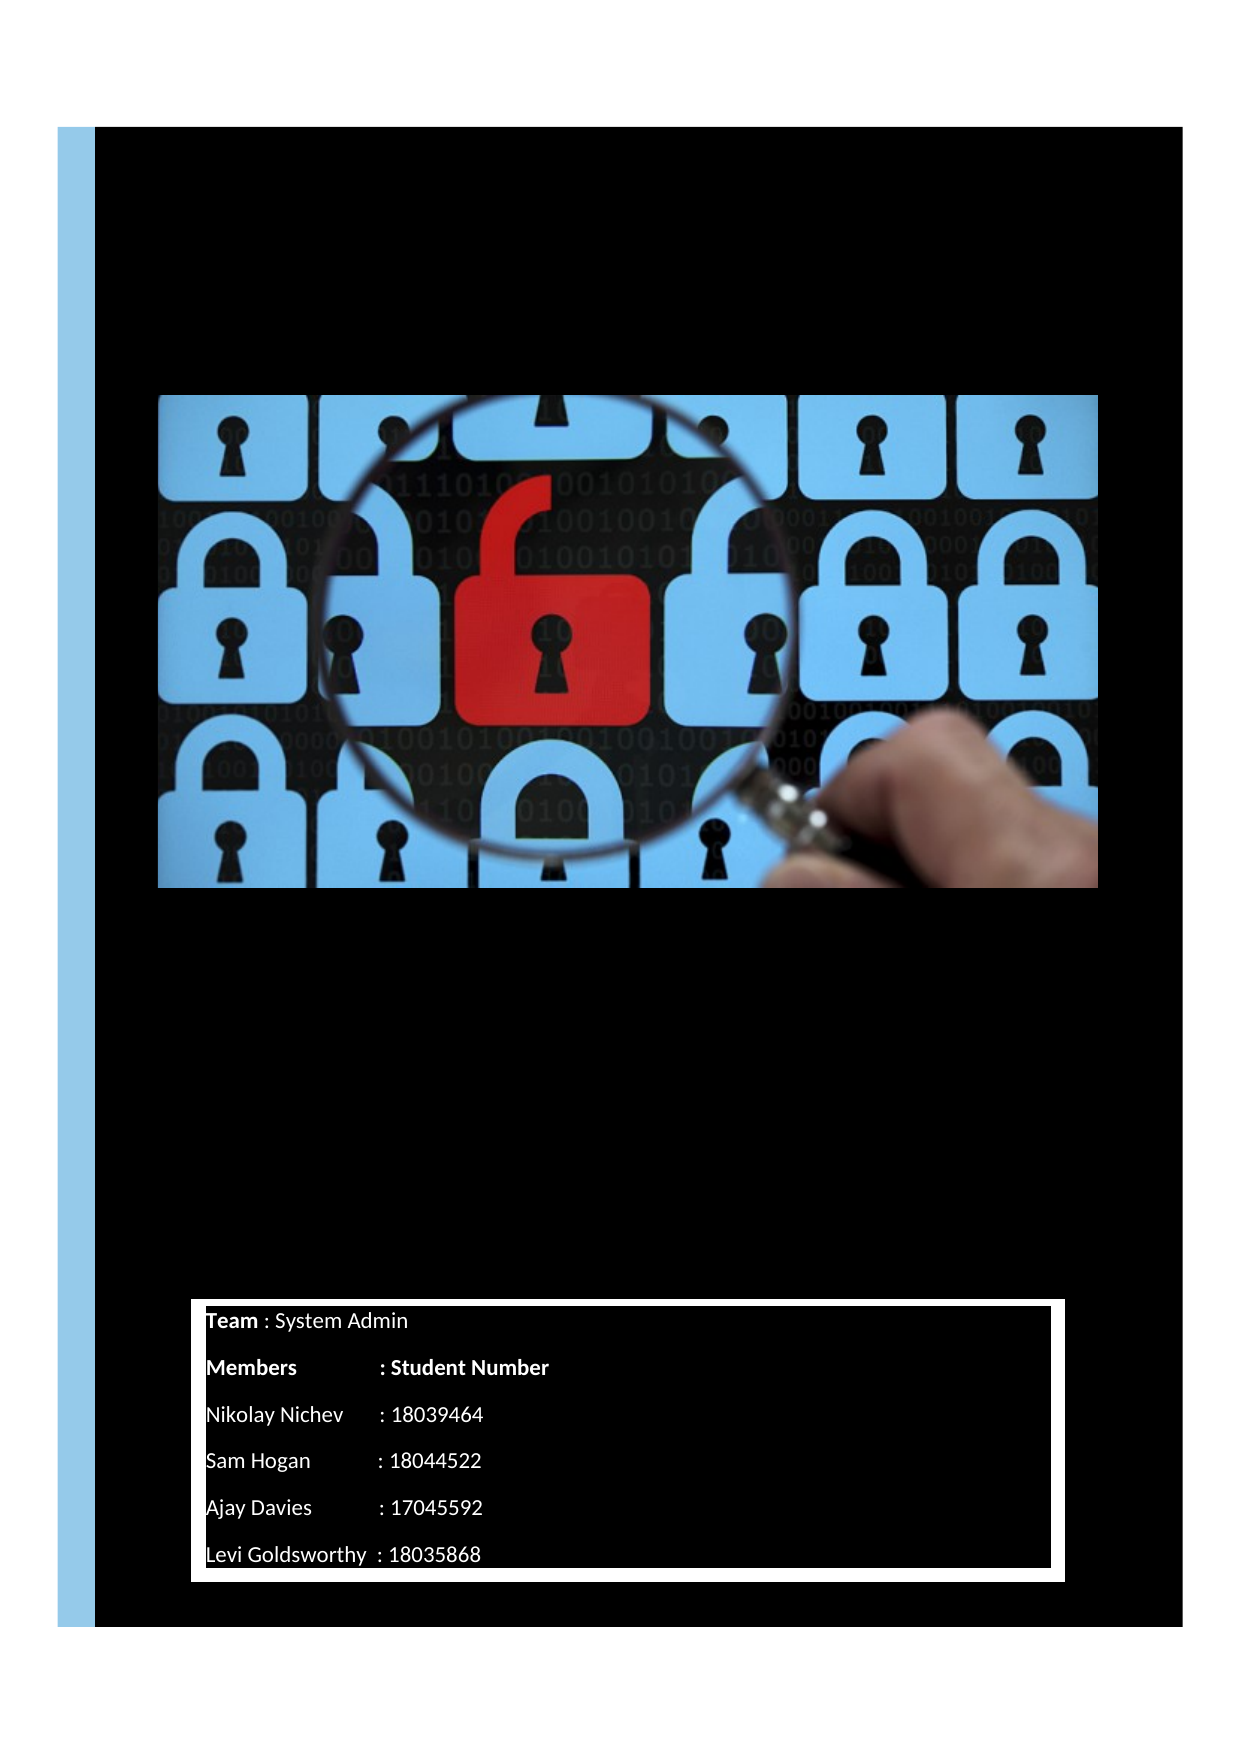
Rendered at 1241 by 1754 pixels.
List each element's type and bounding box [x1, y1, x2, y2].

picture [157, 395, 1098, 888]
